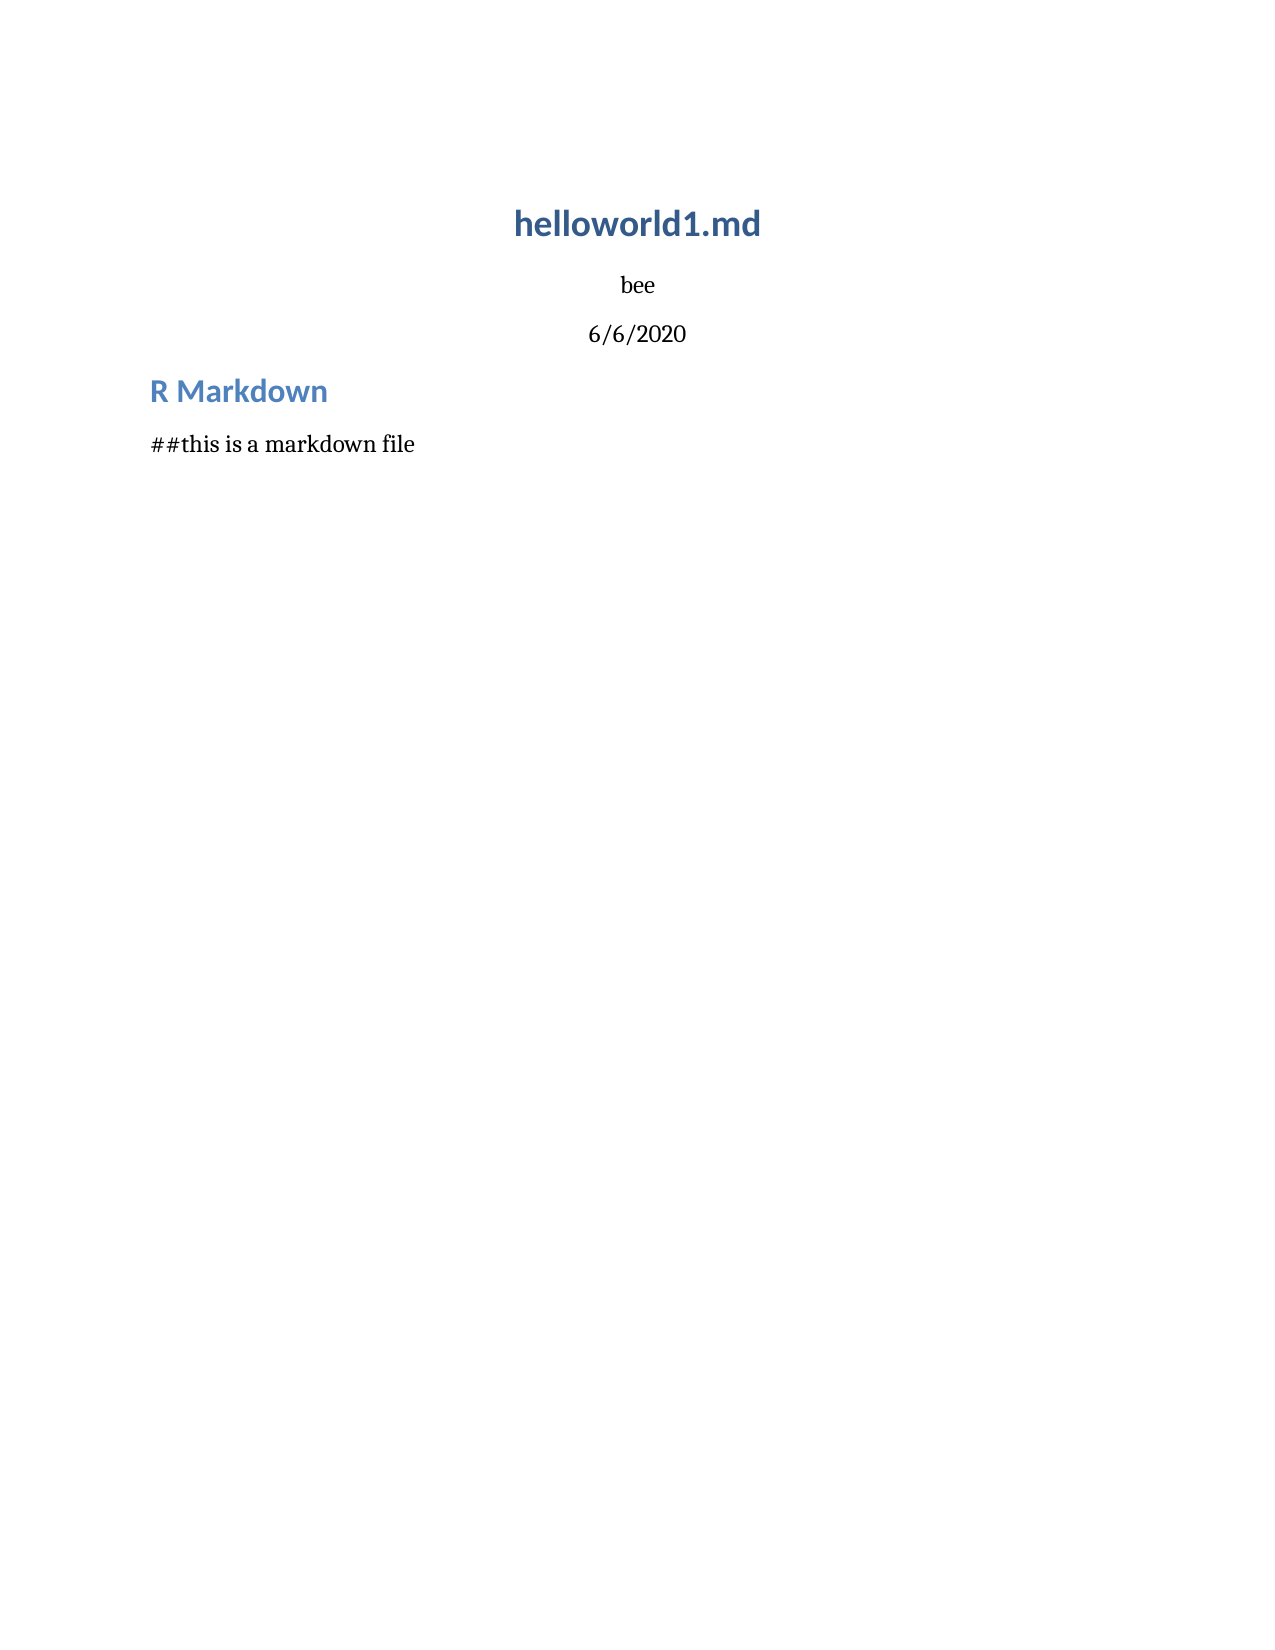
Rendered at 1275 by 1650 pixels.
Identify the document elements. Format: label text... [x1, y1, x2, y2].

text 6/6/2020 [150, 320, 1125, 349]
subtitle R Markdown [150, 370, 1125, 411]
title helloworld1.md [150, 200, 1125, 246]
text bee [150, 271, 1125, 299]
text ##this is a markdown file [150, 429, 1125, 458]
